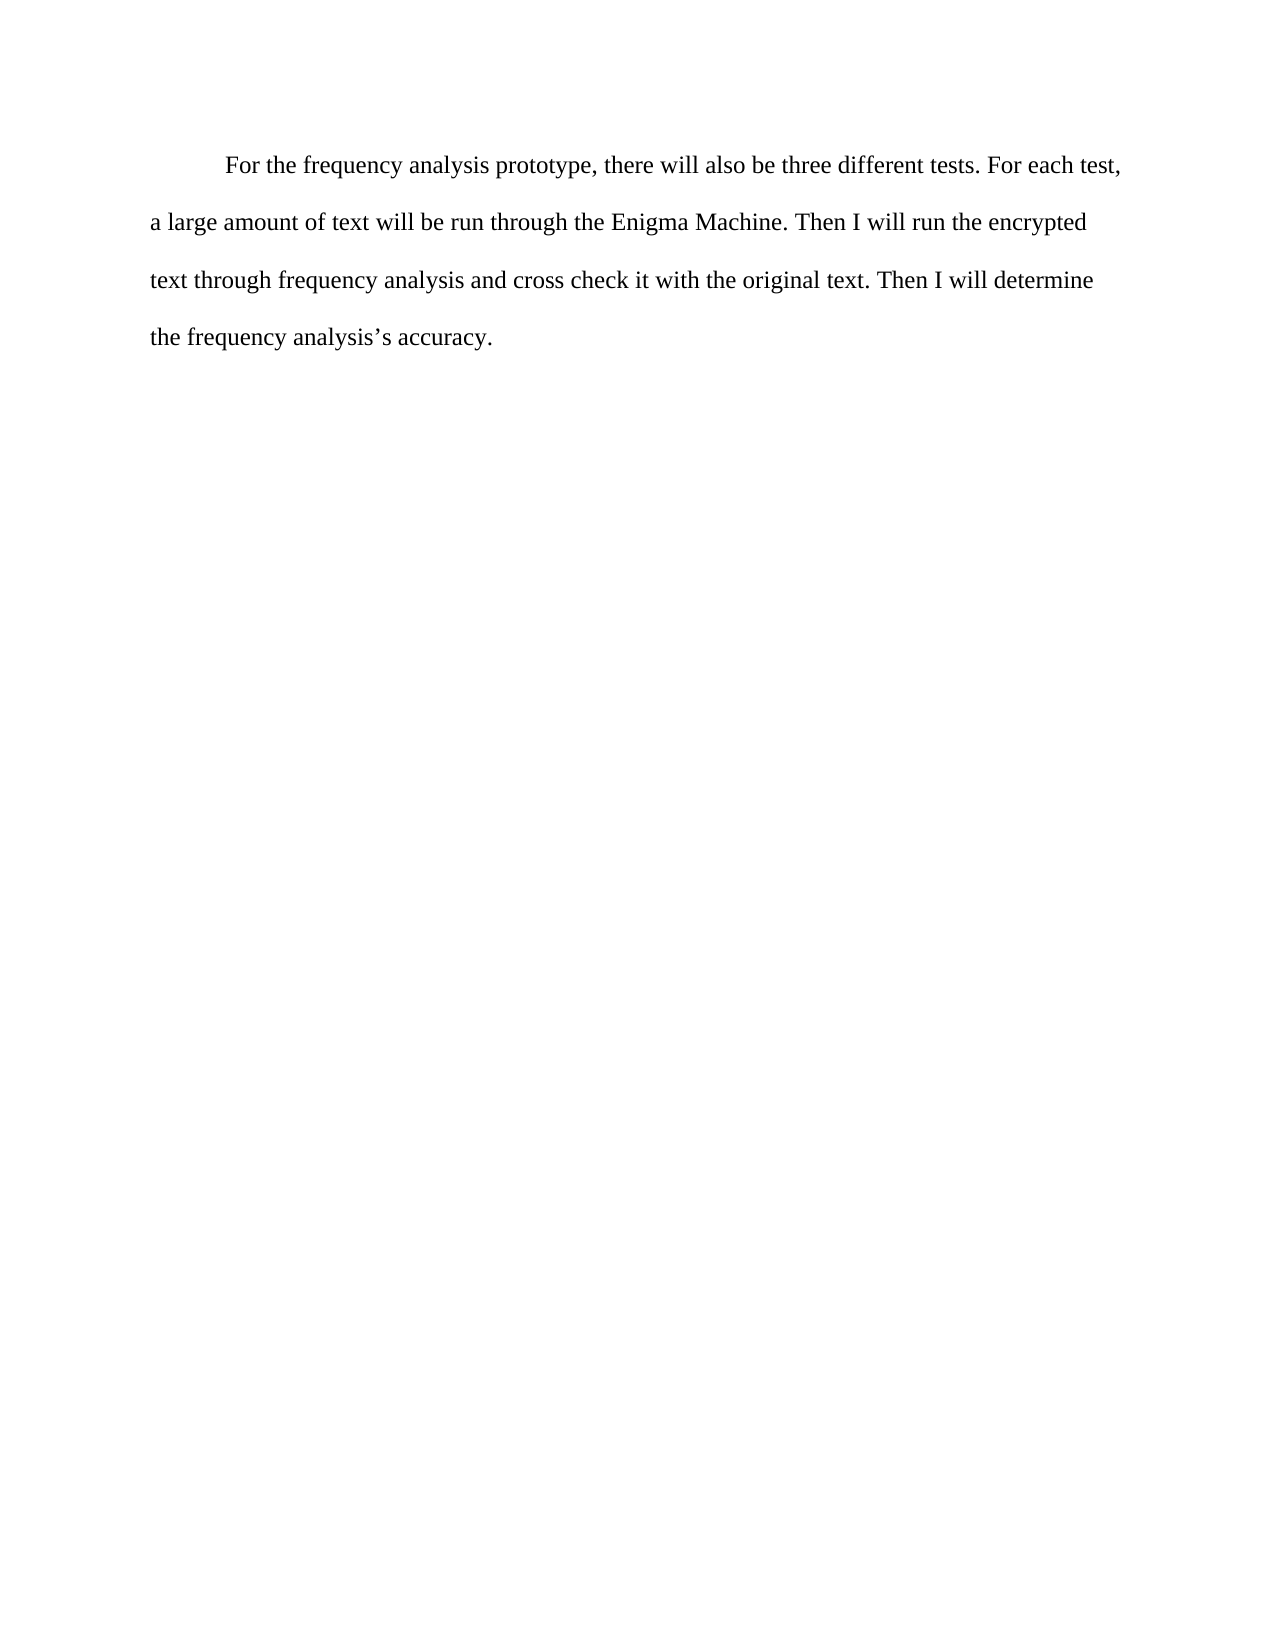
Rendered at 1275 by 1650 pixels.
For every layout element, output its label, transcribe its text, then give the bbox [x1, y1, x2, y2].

text For the frequency analysis prototype, there will also be three different tests. For each test, a large amount of text will be run through the Enigma Machine. Then I will run the encrypted text through frequency analysis and cross check it with the original text. Then I will determine the frequency analysis’s accuracy. [150, 150, 1125, 351]
